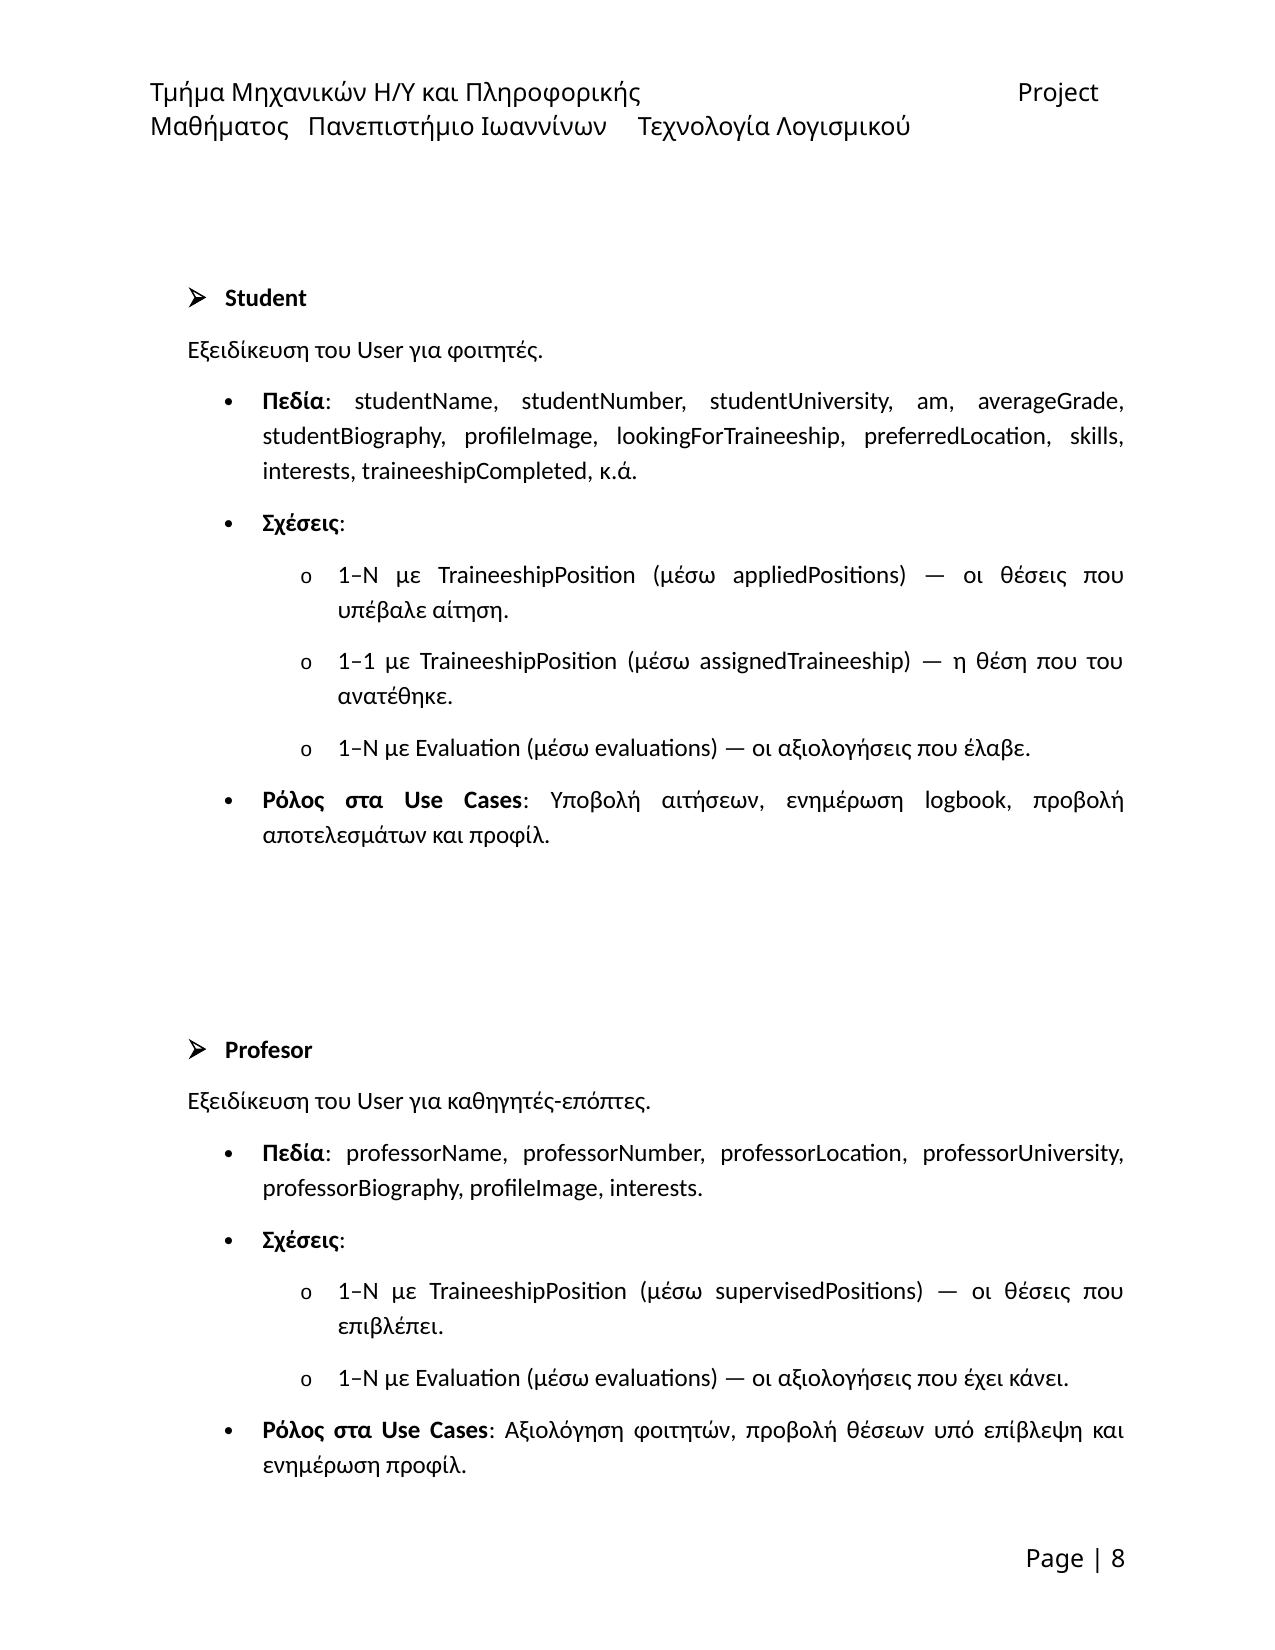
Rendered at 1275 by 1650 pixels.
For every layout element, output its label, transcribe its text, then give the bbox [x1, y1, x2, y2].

list Σχέσεις: [225, 1224, 1125, 1254]
list Ρόλος στα Use Cases: Υποβολή αιτήσεων, ενημέρωση logbook, προβολή αποτελεσμάτων και προφίλ. [225, 784, 1125, 849]
text Εξειδίκευση του User για καθηγητές-επόπτες. [187, 1086, 1125, 1116]
list 1–Ν με Evaluation (μέσω evaluations) — οι αξιολογήσεις που έλαβε. [300, 732, 1125, 763]
list 1–Ν με Evaluation (μέσω evaluations) — οι αξιολογήσεις που έχει κάνει. [300, 1362, 1125, 1393]
list 1–1 με TraineeshipPosition (μέσω assignedTraineeship) — η θέση που του ανατέθηκε. [300, 646, 1125, 711]
list Πεδία: studentName, studentNumber, studentUniversity, am, averageGrade, studentBiography, profileImage, lookingForTraineeship, preferredLocation, skills, interests, traineeshipCompleted, κ.ά. [225, 386, 1125, 486]
list Profesor [187, 1034, 1125, 1064]
list Ρόλος στα Use Cases: Αξιολόγηση φοιτητών, προβολή θέσεων υπό επίβλεψη και ενημέρωση προφίλ. [225, 1414, 1125, 1479]
list Σχέσεις: [225, 507, 1125, 538]
list 1–Ν με TraineeshipPosition (μέσω supervisedPositions) — οι θέσεις που επιβλέπει. [300, 1276, 1125, 1341]
list Πεδία: professorName, professorNumber, professorLocation, professorUniversity, professorBiography, profileImage, interests. [225, 1137, 1125, 1203]
text Εξειδίκευση του User για φοιτητές. [187, 334, 1125, 364]
list Student [187, 282, 1125, 313]
list 1–Ν με TraineeshipPosition (μέσω appliedPositions) — οι θέσεις που υπέβαλε αίτηση. [300, 559, 1125, 624]
